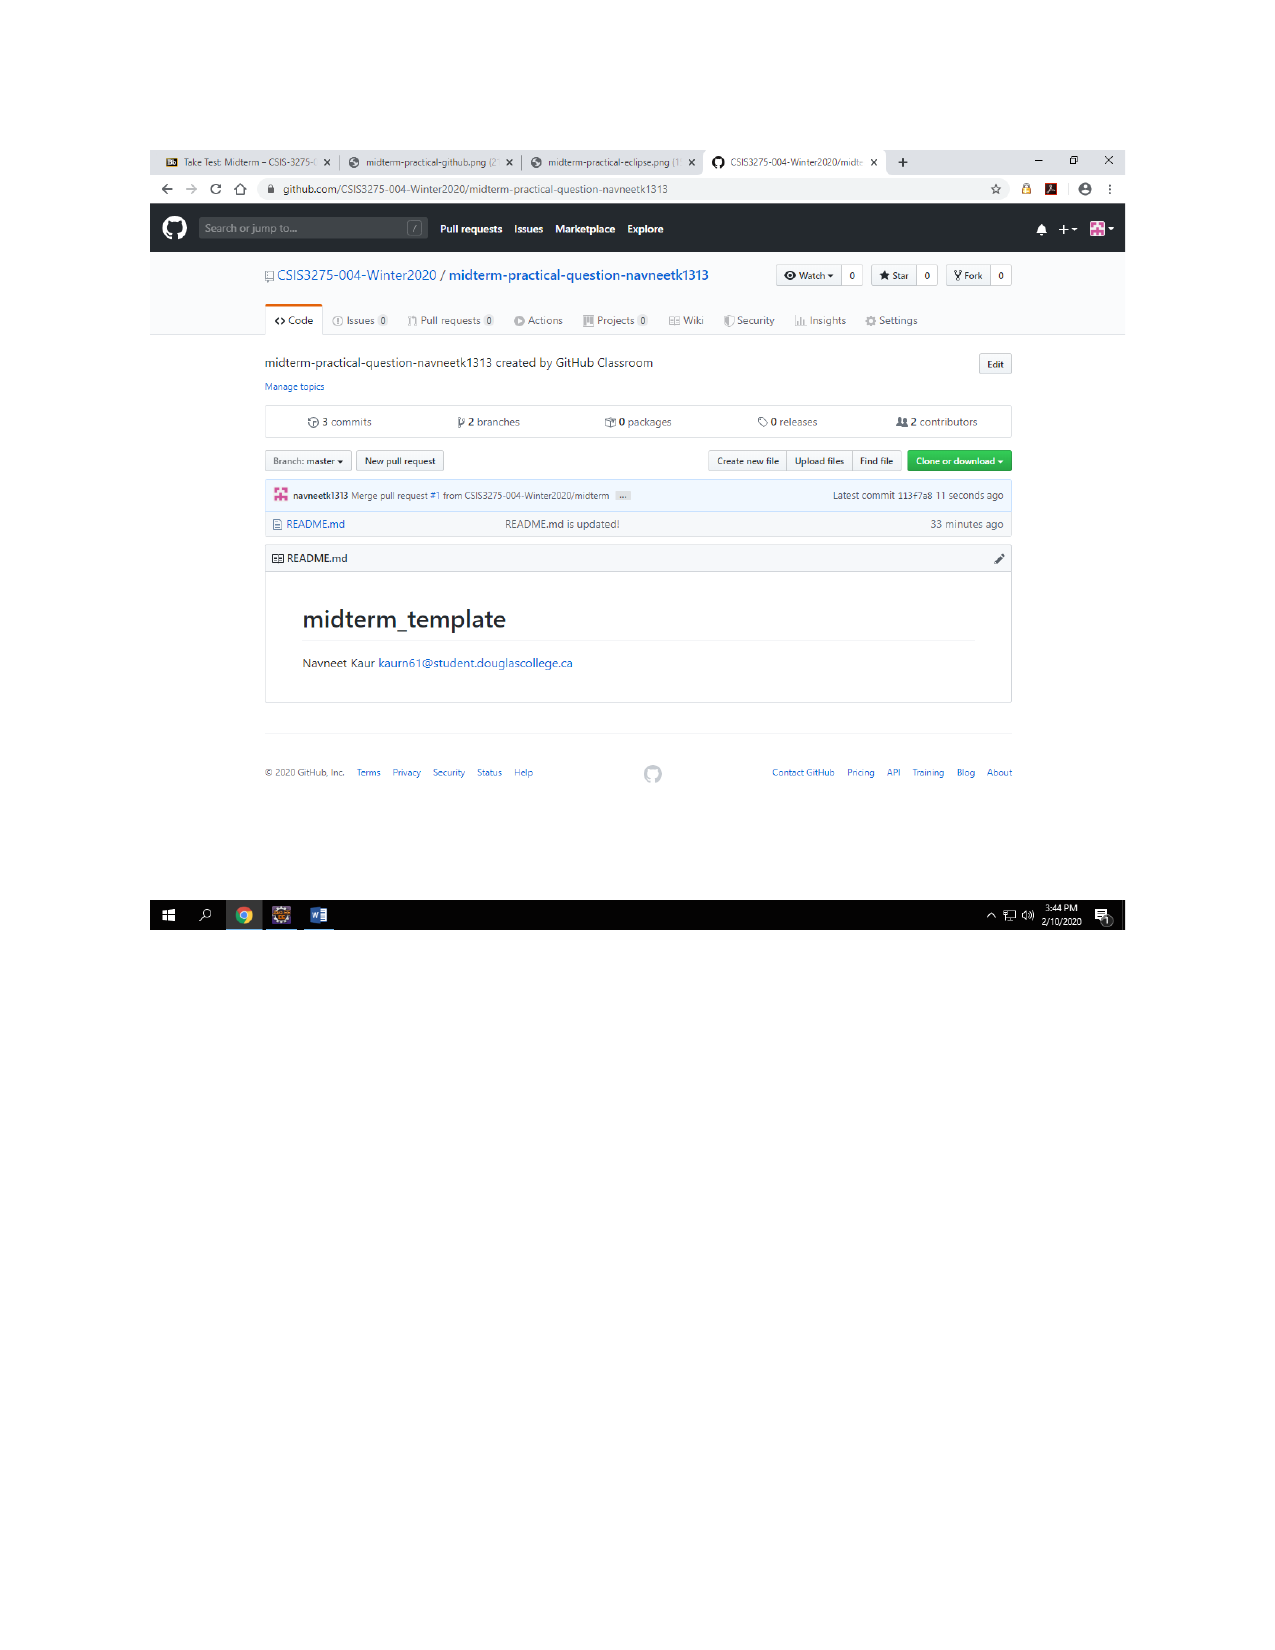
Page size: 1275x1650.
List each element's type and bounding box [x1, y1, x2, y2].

picture [150, 150, 1125, 930]
